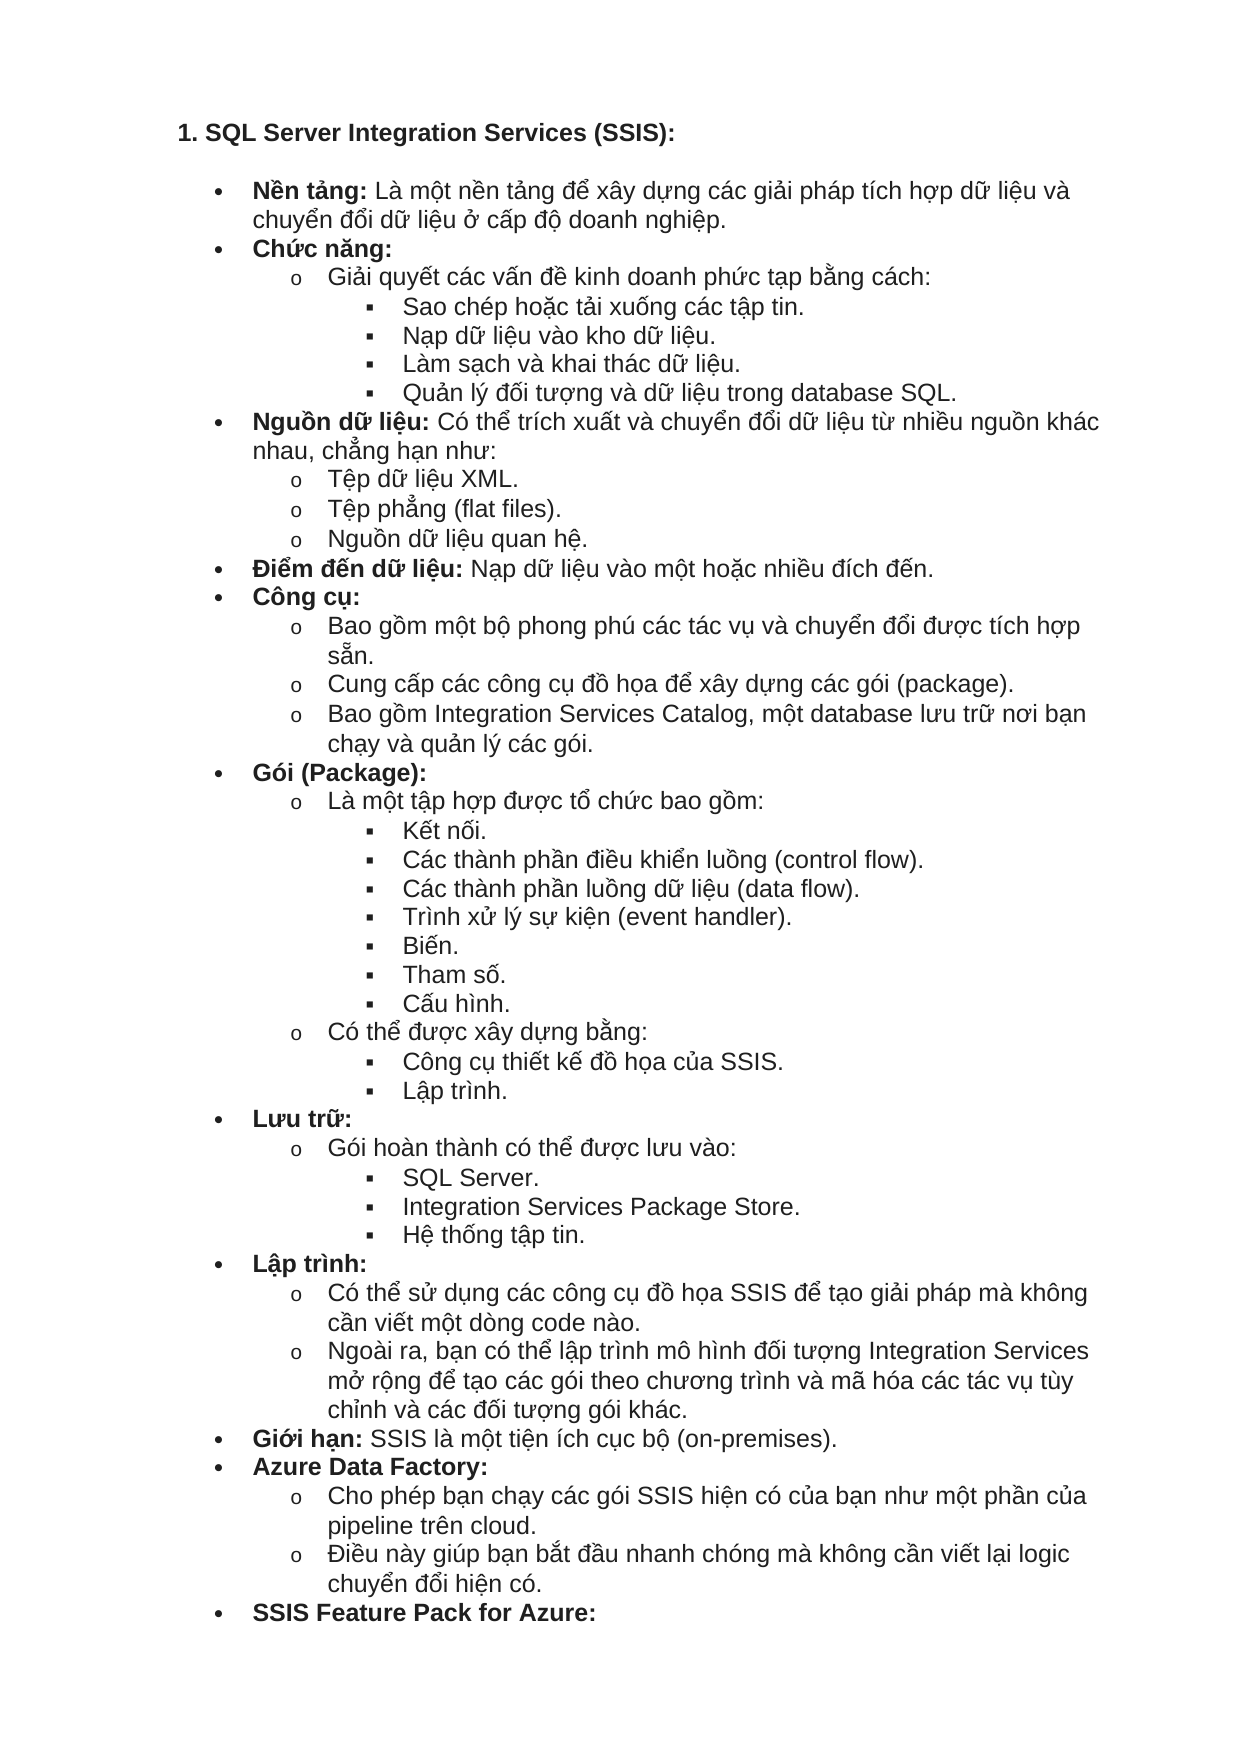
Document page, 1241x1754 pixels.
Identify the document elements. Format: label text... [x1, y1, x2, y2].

list Lập trình: [215, 1249, 1122, 1278]
list Lưu trữ: [215, 1104, 1122, 1133]
list Bao gồm Integration Services Catalog, một database lưu trữ nơi bạn chạy và quản lý các gói. [290, 699, 1122, 758]
list Cung cấp các công cụ đồ họa để xây dựng các gói (package). [290, 669, 1122, 699]
list Cấu hình. [365, 988, 1122, 1017]
list Lập trình. [365, 1076, 1122, 1104]
list Nguồn dữ liệu: Có thể trích xuất và chuyển đổi dữ liệu từ nhiều nguồn khác nhau, chẳng hạn như: [215, 407, 1122, 464]
list Kết nối. [365, 816, 1122, 845]
list Integration Services Package Store. [365, 1192, 1122, 1220]
list Tham số. [365, 960, 1122, 988]
list Là một tập hợp được tổ chức bao gồm: [290, 786, 1122, 816]
list Nền tảng: Là một nền tảng để xây dựng các giải pháp tích hợp dữ liệu và chuyển đổi dữ liệu ở cấp độ doanh nghiệp. [215, 176, 1122, 233]
list Trình xử lý sự kiện (event handler). [365, 902, 1122, 931]
list Nạp dữ liệu vào kho dữ liệu. [365, 321, 1122, 349]
text 1. SQL Server Integration Services (SSIS): [177, 118, 1122, 147]
list Hệ thống tập tin. [365, 1220, 1122, 1249]
list Gói hoàn thành có thể được lưu vào: [290, 1133, 1122, 1163]
list Azure Data Factory: [215, 1452, 1122, 1481]
list Tệp phẳng (flat files). [290, 494, 1122, 524]
list Chức năng: [215, 233, 1122, 262]
list Các thành phần điều khiển luồng (control flow). [365, 845, 1122, 873]
list Sao chép hoặc tải xuống các tập tin. [365, 292, 1122, 321]
list Các thành phần luồng dữ liệu (data flow). [365, 873, 1122, 902]
list Công cụ thiết kế đồ họa của SSIS. [365, 1047, 1122, 1076]
list Điều này giúp bạn bắt đầu nhanh chóng mà không cần viết lại logic chuyển đổi hiện có. [290, 1539, 1122, 1598]
list SQL Server. [365, 1163, 1122, 1192]
list Làm sạch và khai thác dữ liệu. [365, 349, 1122, 378]
list Có thể sử dụng các công cụ đồ họa SSIS để tạo giải pháp mà không cần viết một dòng code nào. [290, 1278, 1122, 1336]
list SSIS Feature Pack for Azure: [215, 1598, 1122, 1627]
list Công cụ: [215, 582, 1122, 611]
list Biến. [365, 931, 1122, 960]
list Giới hạn: SSIS là một tiện ích cục bộ (on-premises). [215, 1423, 1122, 1452]
list Gói (Package): [215, 758, 1122, 786]
list Có thể được xây dựng bằng: [290, 1017, 1122, 1047]
list Quản lý đối tượng và dữ liệu trong database SQL. [365, 378, 1122, 407]
list Điểm đến dữ liệu: Nạp dữ liệu vào một hoặc nhiều đích đến. [215, 553, 1122, 582]
list Cho phép bạn chạy các gói SSIS hiện có của bạn như một phần của pipeline trên cloud. [290, 1481, 1122, 1539]
list Giải quyết các vấn đề kinh doanh phức tạp bằng cách: [290, 262, 1122, 292]
list Bao gồm một bộ phong phú các tác vụ và chuyển đổi được tích hợp sẵn. [290, 611, 1122, 669]
list Ngoài ra, bạn có thể lập trình mô hình đối tượng Integration Services mở rộng để tạo các gói theo chương trình và mã hóa các tác vụ tùy chỉnh và các đối tượng gói khác. [290, 1336, 1122, 1423]
list Nguồn dữ liệu quan hệ. [290, 524, 1122, 553]
list Tệp dữ liệu XML. [290, 464, 1122, 494]
